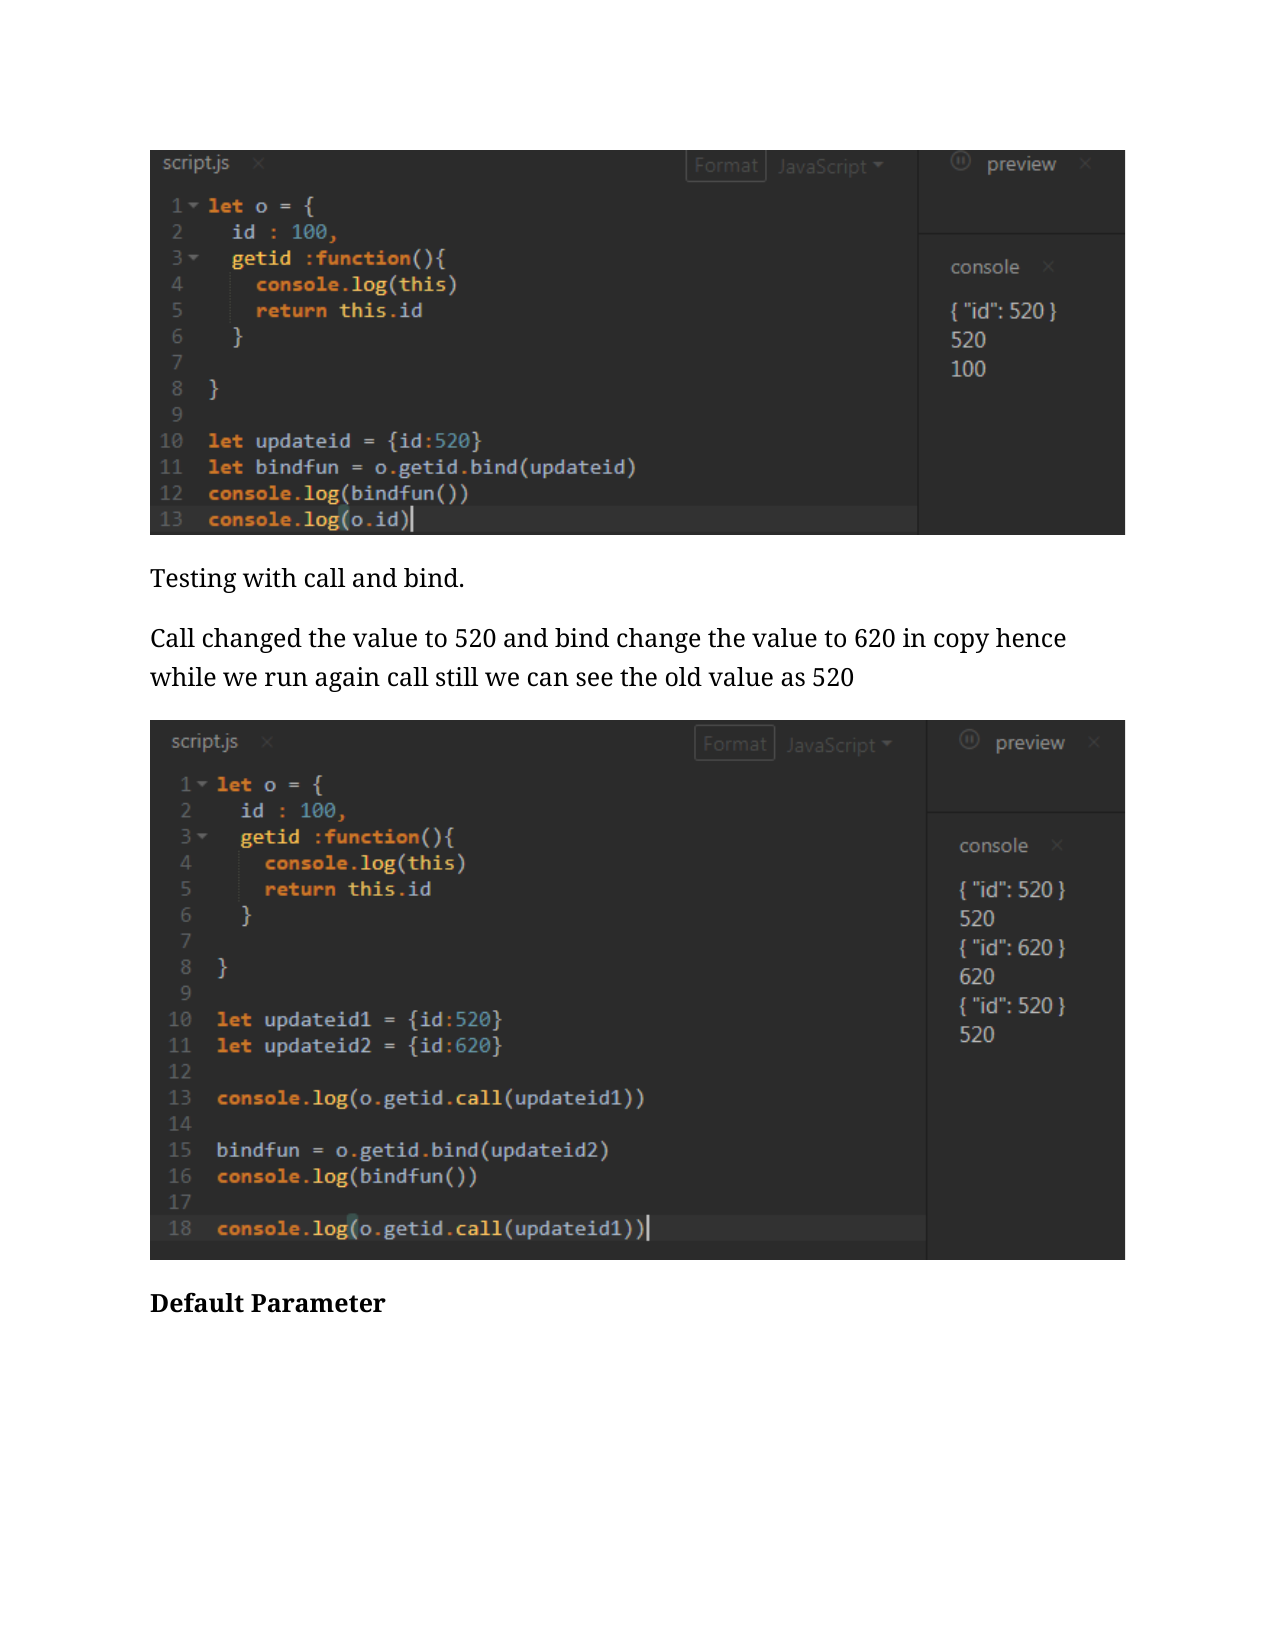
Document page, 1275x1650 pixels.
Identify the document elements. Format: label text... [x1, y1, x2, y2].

text Call changed the value to 520 and bind change the value to 620 in copy hence while we run again call still we can see the old value as 520 [150, 621, 1125, 694]
picture [150, 720, 1125, 1260]
picture [150, 150, 1125, 535]
text Default Parameter [150, 1285, 1125, 1319]
text Testing with call and bind. [150, 561, 1125, 595]
